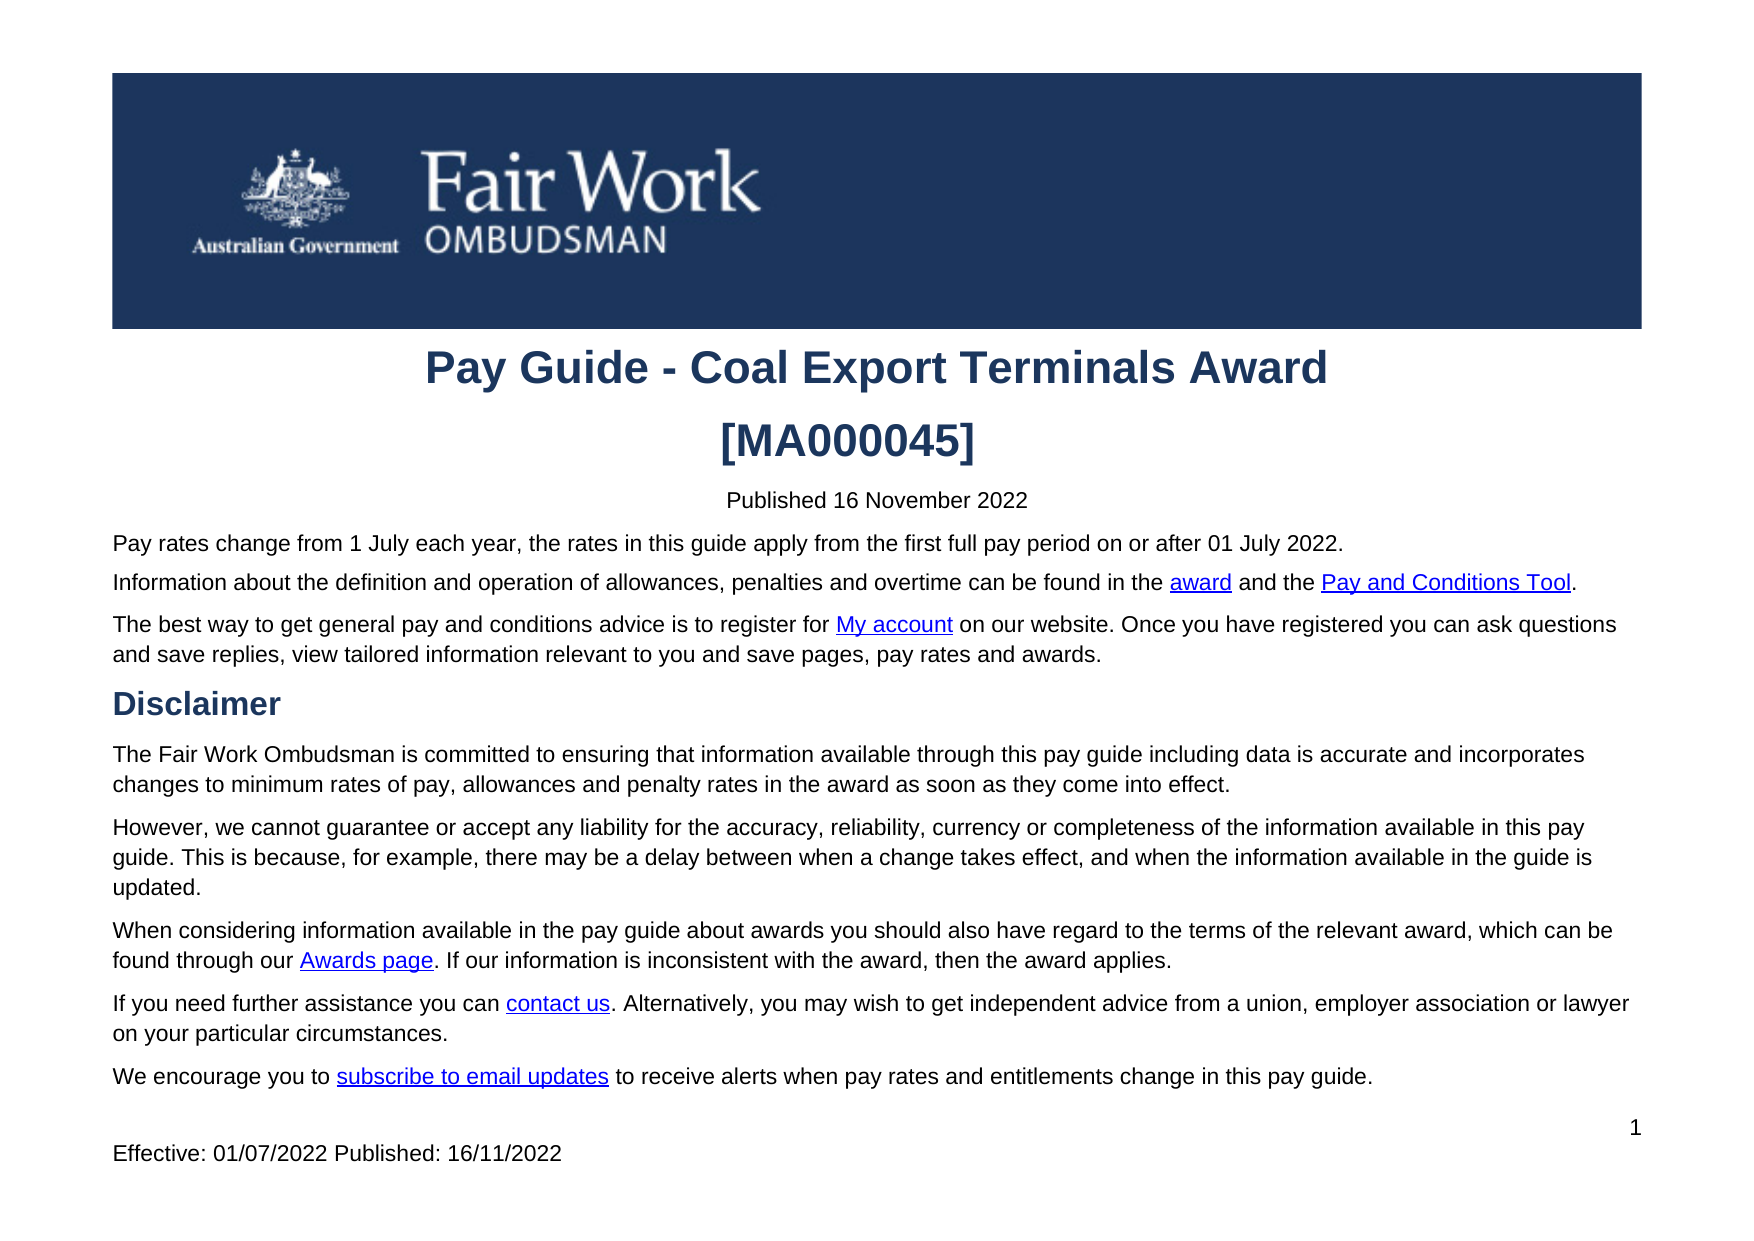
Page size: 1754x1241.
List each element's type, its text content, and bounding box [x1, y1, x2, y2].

text When considering information available in the pay guide about awards you should also have regard to the terms of the relevant award, which can be found through our Awards page. If our information is inconsistent with the award, then the award applies. [112, 917, 1642, 973]
text If you need further assistance you can contact us. Alternatively, you may wish to get independent advice from a union, employer association or lawyer on your particular circumstances. [112, 990, 1642, 1046]
subtitle Pay Guide - Coal Export Terminals Award [112, 341, 1642, 394]
picture [112, 73, 1642, 329]
text However, we cannot guarantee or accept any liability for the accuracy, reliability, currency or completeness of the information available in this pay guide. This is because, for example, there may be a delay between when a change takes effect, and when the information available in the guide is updated. [112, 814, 1642, 901]
text The Fair Work Ombudsman is committed to ensuring that information available through this pay guide including data is accurate and incorporates changes to minimum rates of pay, allowances and penalty rates in the award as soon as they come into effect. [112, 741, 1642, 797]
text We encourage you to subscribe to email updates to receive alerts when pay rates and entitlements change in this pay guide. [112, 1063, 1642, 1089]
text The best way to get general pay and conditions advice is to register for My account on our website. Once you have registered you can ask questions and save replies, view tailored information relevant to you and save pages, pay rates and awards. [112, 611, 1642, 668]
subtitle [MA000045] [112, 414, 1583, 467]
subtitle Disclaimer [112, 684, 1642, 723]
text Pay rates change from 1 July each year, the rates in this guide apply from the first full pay period on or after 01 July 2022. [112, 530, 1642, 556]
text Information about the definition and operation of allowances, penalties and overtime can be found in the award and the Pay and Conditions Tool. [112, 568, 1642, 595]
text Published 16 November 2022 [112, 487, 1642, 513]
